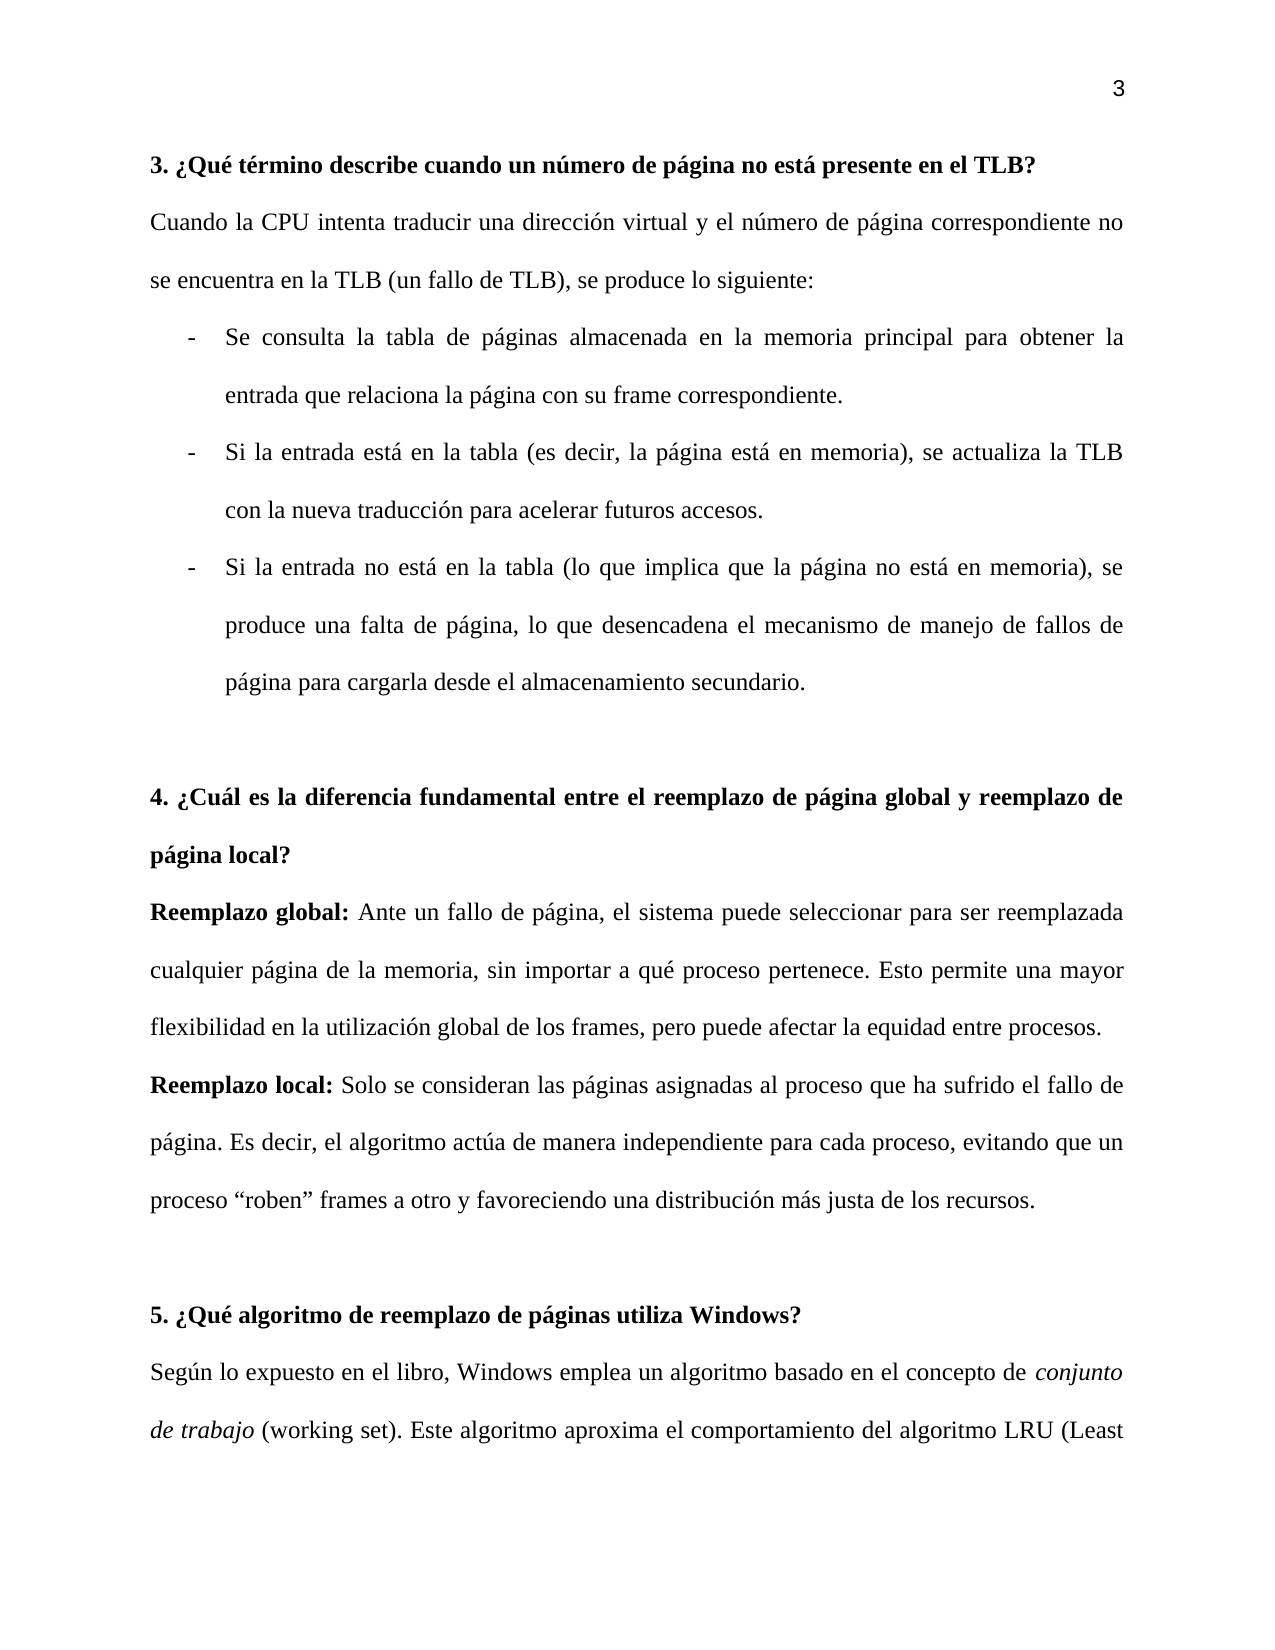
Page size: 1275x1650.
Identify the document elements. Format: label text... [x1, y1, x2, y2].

text 4. ¿Cuál es la diferencia fundamental entre el reemplazo de página global y reemplazo de página local? [150, 782, 1125, 869]
list Se consulta la tabla de páginas almacenada en la memoria principal para obtener la entrada que relaciona la página con su frame correspondiente. [187, 322, 1125, 409]
list Si la entrada está en la tabla (es decir, la página está en memoria), se actualiza la TLB con la nueva traducción para acelerar futuros accesos. [187, 437, 1125, 524]
text 3. ¿Qué término describe cuando un número de página no está presente en el TLB? [150, 150, 1125, 179]
text Cuando la CPU intenta traducir una dirección virtual y el número de página correspondiente no se encuentra en la TLB (un fallo de TLB), se produce lo siguiente: [150, 207, 1125, 294]
text 5. ¿Qué algoritmo de reemplazo de páginas utiliza Windows? [150, 1300, 1125, 1329]
text Reemplazo local: Solo se consideran las páginas asignadas al proceso que ha sufrido el fallo de página. Es decir, el algoritmo actúa de manera independiente para cada proceso, evitando que un proceso “roben” frames a otro y favoreciendo una distribución más justa de los recursos. [150, 1070, 1125, 1214]
list Si la entrada no está en la tabla (lo que implica que la página no está en memoria), se produce una falta de página, lo que desencadena el mecanismo de manejo de fallos de página para cargarla desde el almacenamiento secundario. [187, 552, 1125, 696]
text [150, 1357, 1125, 1444]
text Reemplazo global: Ante un fallo de página, el sistema puede seleccionar para ser reemplazada cualquier página de la memoria, sin importar a qué proceso pertenece. Esto permite una mayor flexibilidad en la utilización global de los frames, pero puede afectar la equidad entre procesos. [150, 897, 1125, 1041]
